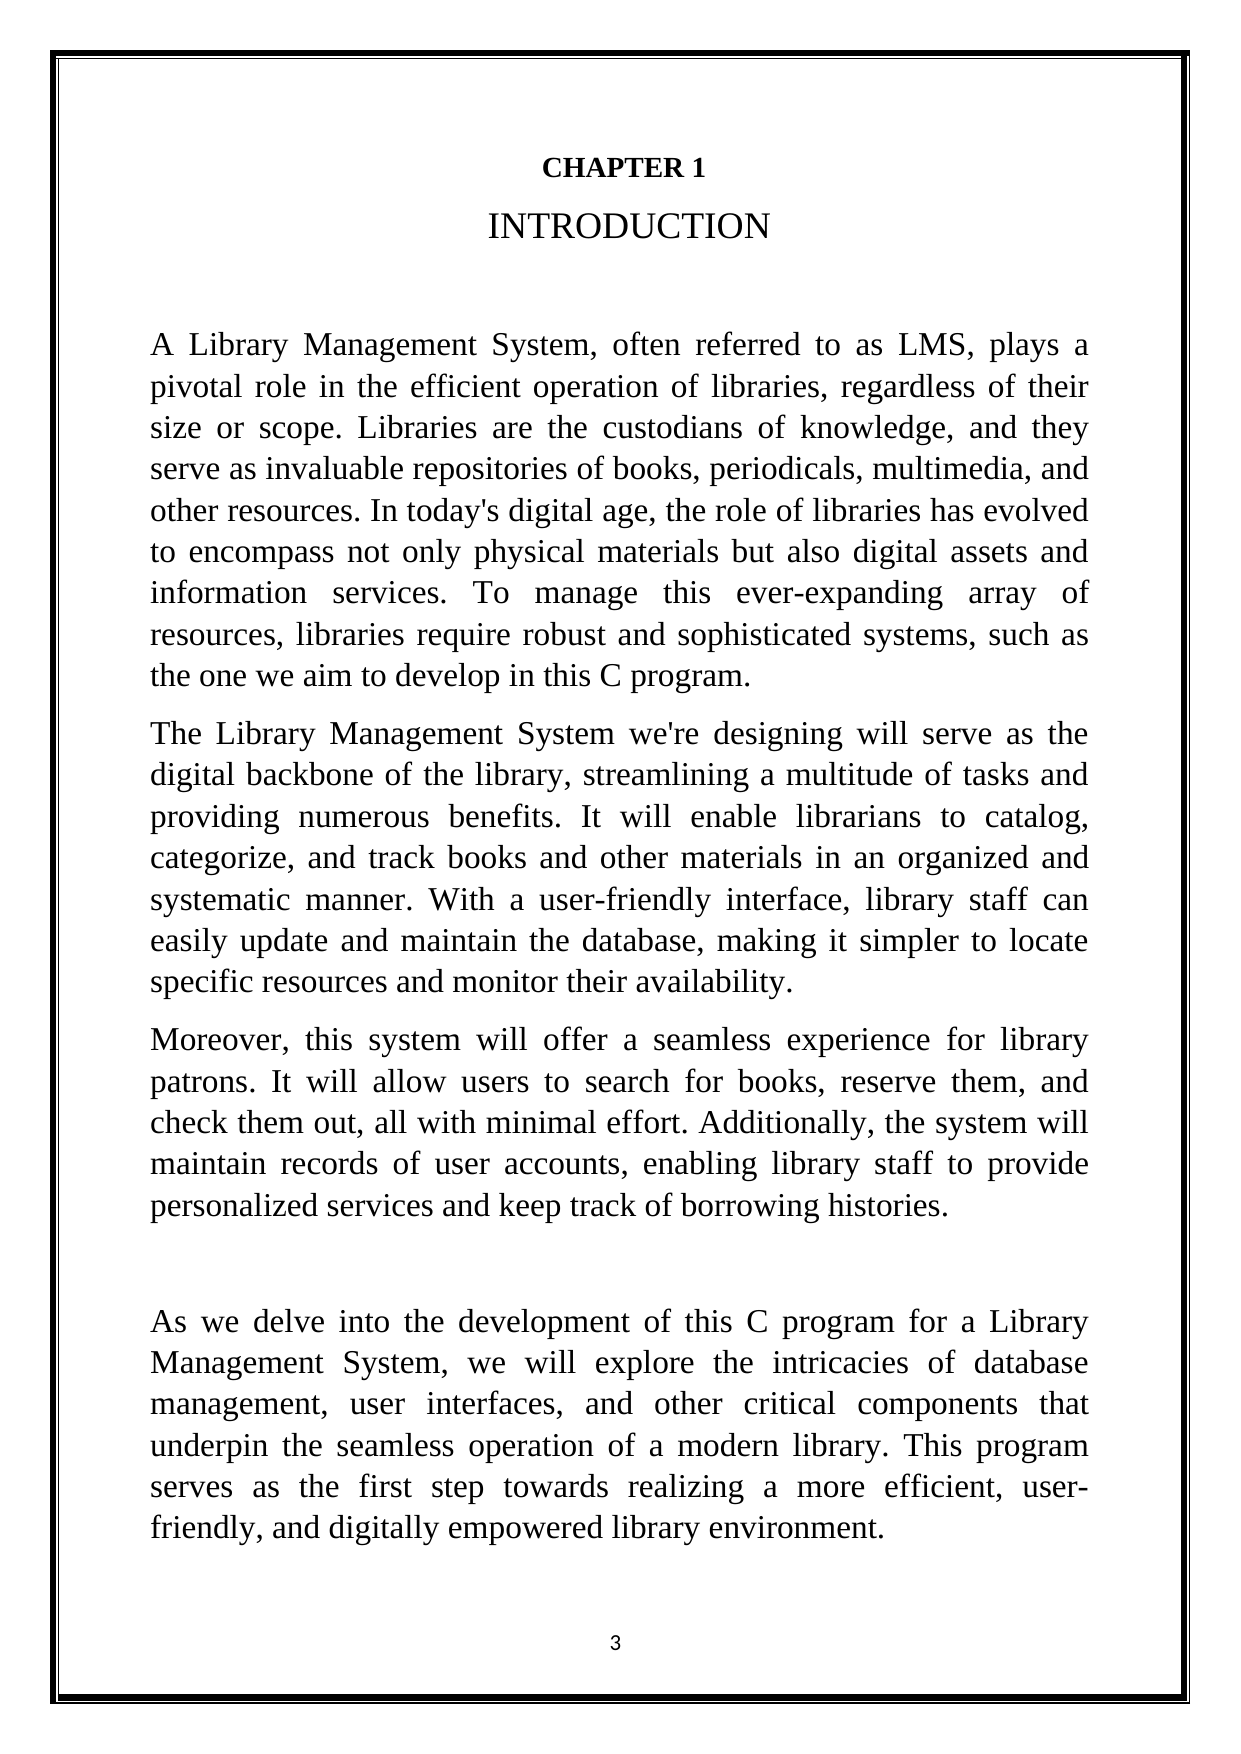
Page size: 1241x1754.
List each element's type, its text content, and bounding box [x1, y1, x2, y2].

text INTRODUCTION [150, 203, 1090, 246]
text CHAPTER 1 [150, 150, 1090, 183]
text As we delve into the development of this C program for a Library Management System, we will explore the intricacies of database management, user interfaces, and other critical components that underpin the seamless operation of a modern library. This program serves as the first step towards realizing a more efficient, user-friendly, and digitally empowered library environment. [150, 1301, 1090, 1546]
text The Library Management System we're designing will serve as the digital backbone of the library, streamlining a multitude of tasks and providing numerous benefits. It will enable librarians to catalog, categorize, and track books and other materials in an organized and systematic manner. With a user-friendly interface, library staff can easily update and maintain the database, making it simpler to locate specific resources and monitor their availability. [150, 713, 1090, 1000]
text A Library Management System, often referred to as LMS, plays a pivotal role in the efficient operation of libraries, regardless of their size or scope. Libraries are the custodians of knowledge, and they serve as invaluable repositories of books, periodicals, multimedia, and other resources. In today's digital age, the role of libraries has evolved to encompass not only physical materials but also digital assets and information services. To manage this ever-expanding array of resources, libraries require robust and sophisticated systems, such as the one we aim to develop in this C program. [150, 324, 1090, 694]
text Moreover, this system will offer a seamless experience for library patrons. It will allow users to search for books, reserve them, and check them out, all with minimal effort. Additionally, the system will maintain records of user accounts, enabling library staff to provide personalized services and keep track of borrowing histories. [150, 1019, 1090, 1223]
